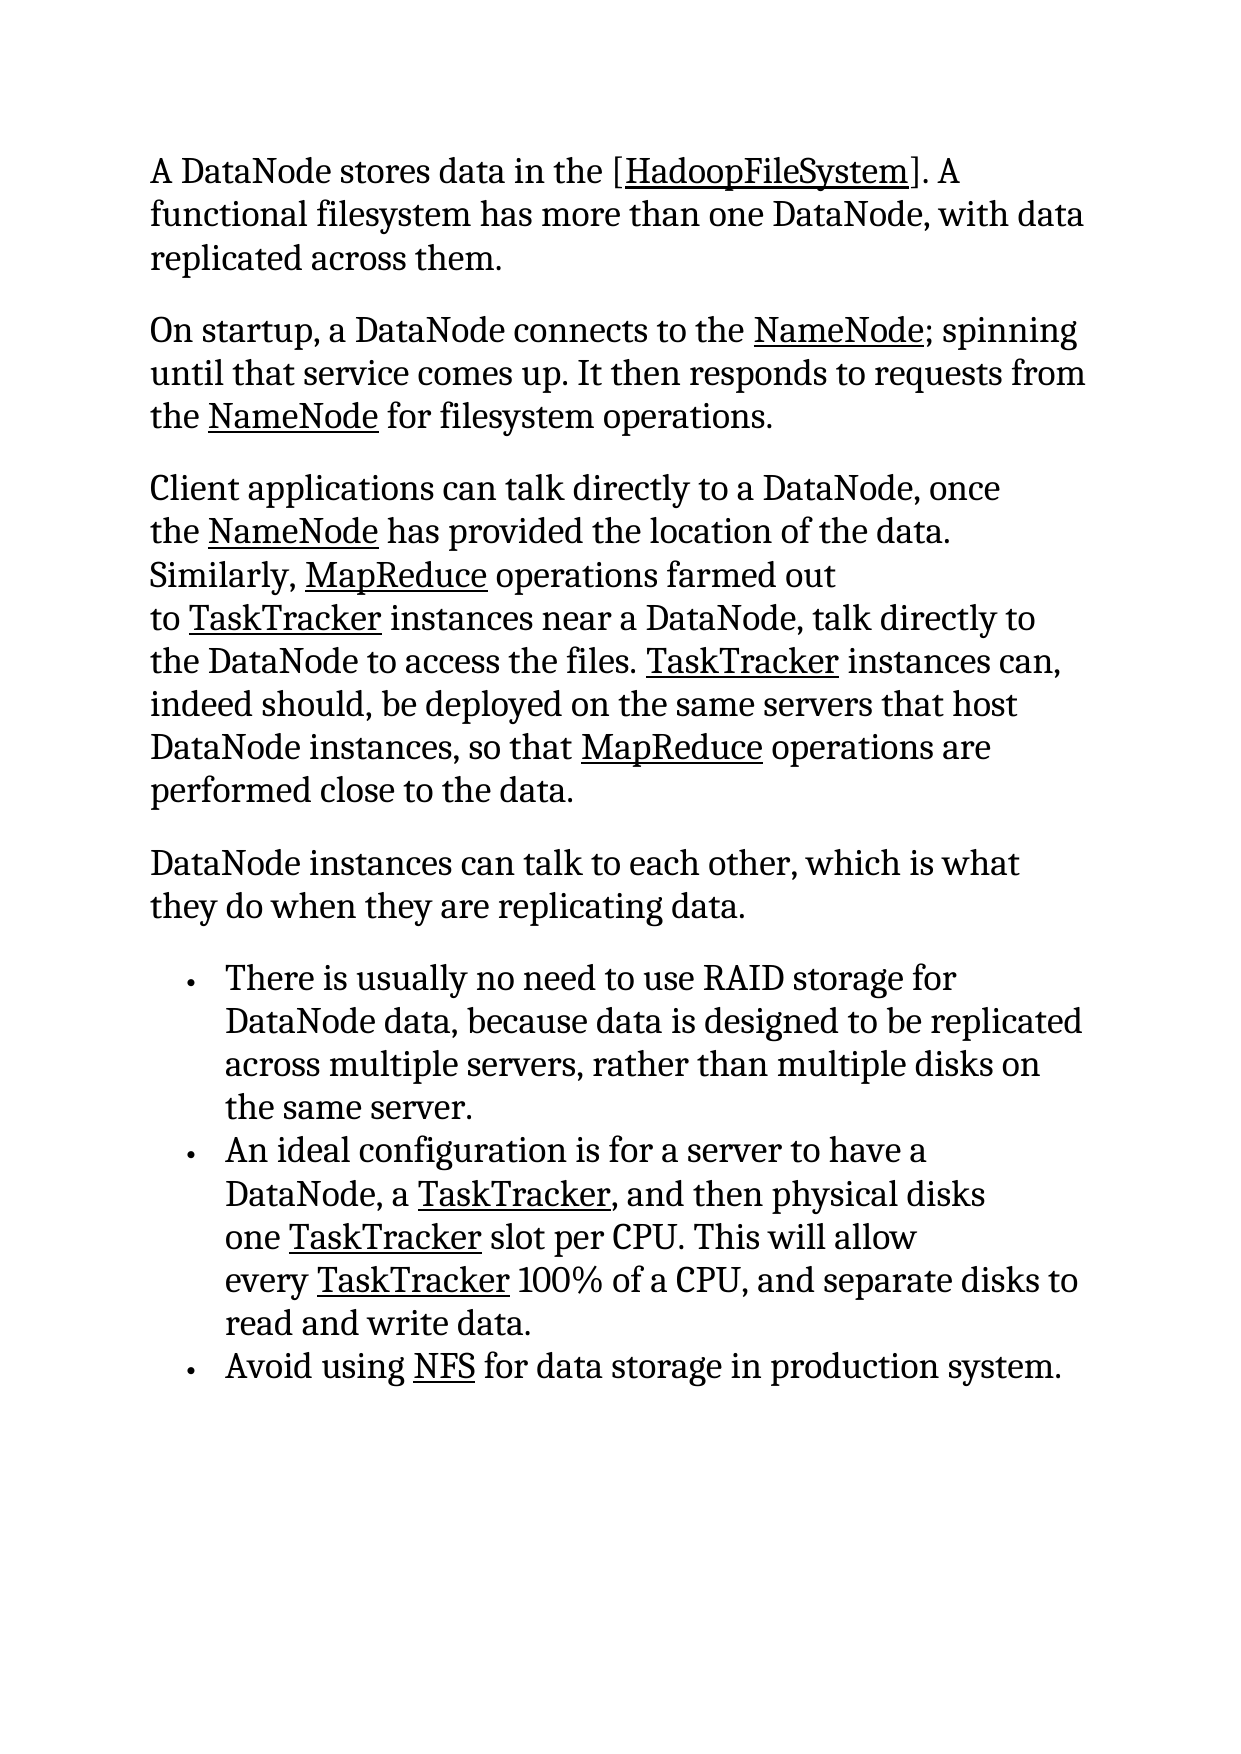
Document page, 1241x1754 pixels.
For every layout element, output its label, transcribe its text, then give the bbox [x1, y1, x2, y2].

text DataNode instances can talk to each other, which is what they do when they are replicating data. [150, 841, 1090, 927]
text On startup, a DataNode connects to the NameNode; spinning until that service comes up. It then responds to requests from the NameNode for filesystem operations. [150, 308, 1090, 438]
text Client applications can talk directly to a DataNode, once the NameNode has provided the location of the data. Similarly, MapReduce operations farmed out to TaskTracker instances near a DataNode, talk directly to the DataNode to access the files. TaskTracker instances can, indeed should, be deployed on the same servers that host DataNode instances, so that MapReduce operations are performed close to the data. [150, 467, 1090, 812]
list There is usually no need to use RAID storage for DataNode data, because data is designed to be replicated across multiple servers, rather than multiple disks on the same server. [187, 957, 1090, 1129]
text A DataNode stores data in the [HadoopFileSystem]. A functional filesystem has more than one DataNode, with data replicated across them. [150, 150, 1090, 279]
list Avoid using NFS for data storage in production system. [187, 1345, 1090, 1388]
list An ideal configuration is for a server to have a DataNode, a TaskTracker, and then physical disks one TaskTracker slot per CPU. This will allow every TaskTracker 100% of a CPU, and separate disks to read and write data. [187, 1129, 1090, 1345]
